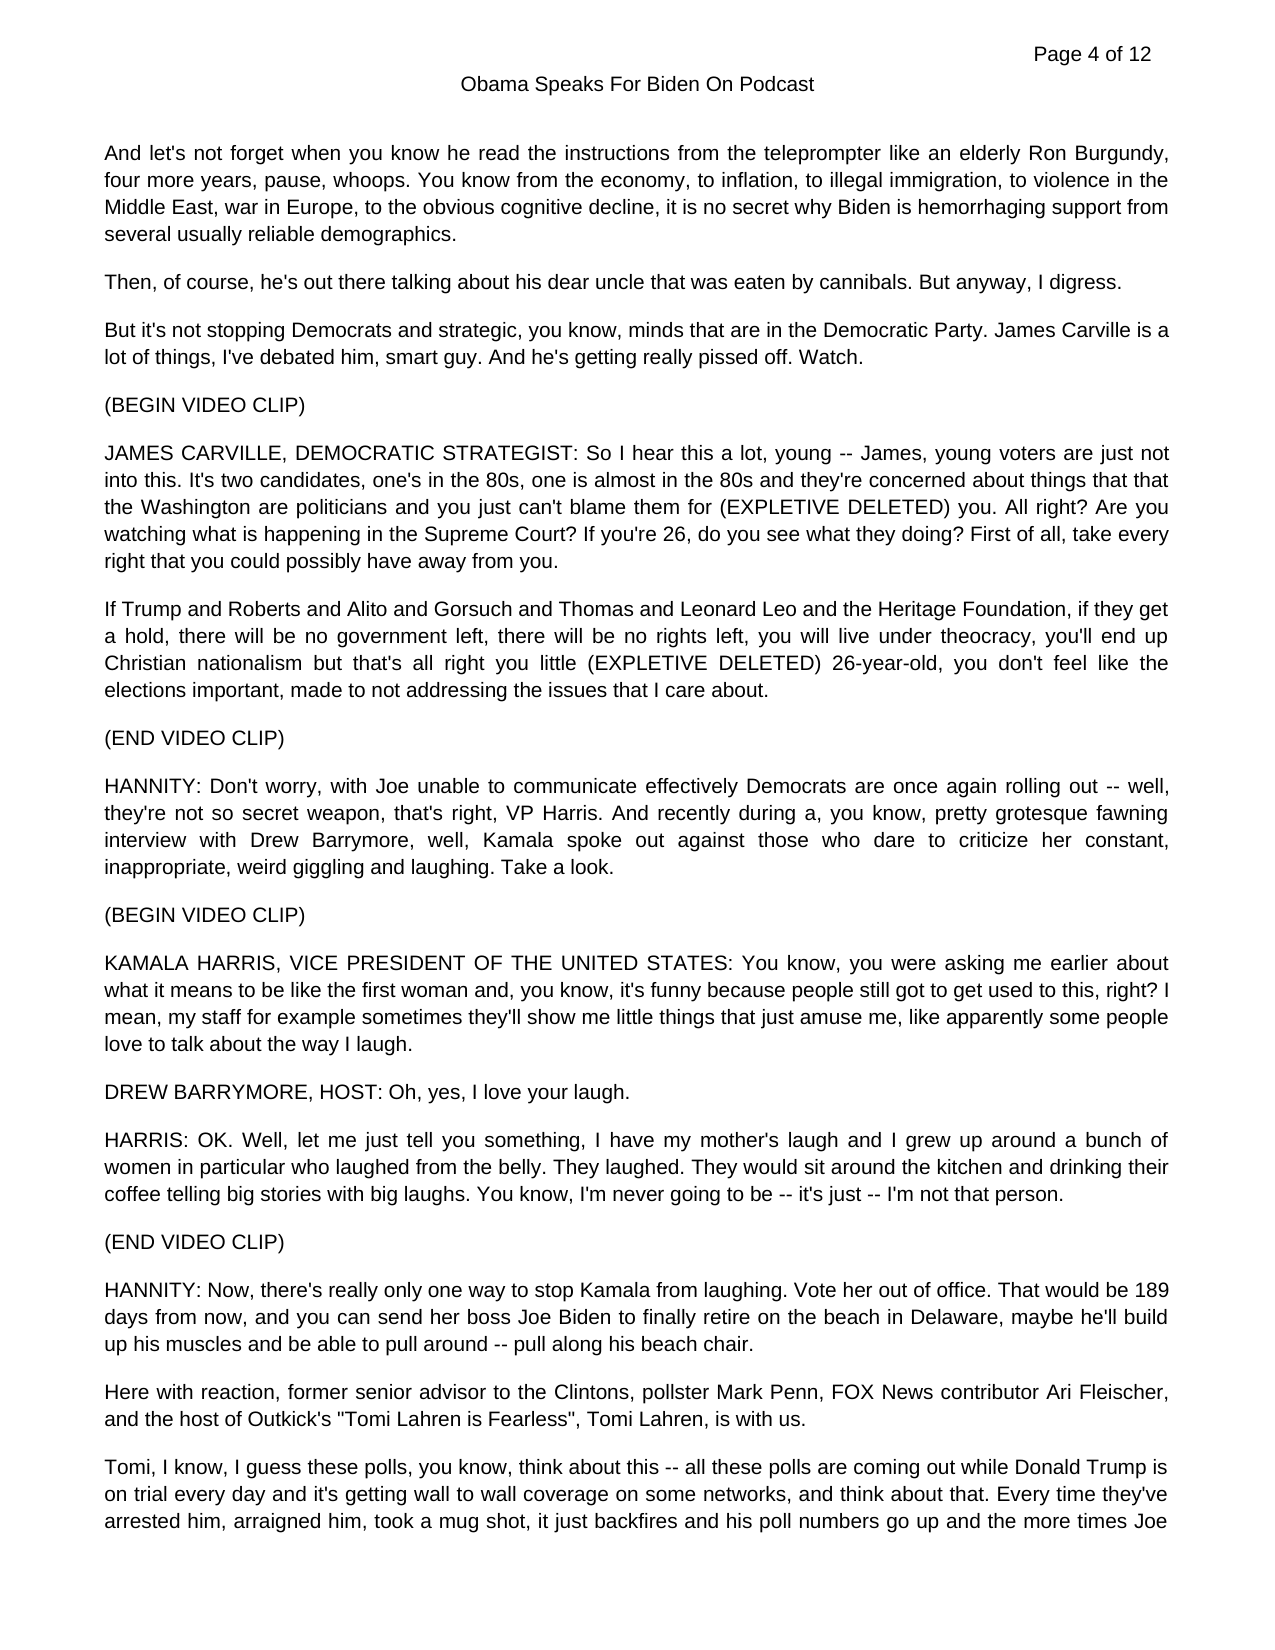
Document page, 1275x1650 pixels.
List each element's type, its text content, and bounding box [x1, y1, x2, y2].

text DREW BARRYMORE, HOST: Oh, yes, I love your laugh. [104, 1077, 1171, 1104]
text Here with reaction, former senior advisor to the Clintons, pollster Mark Penn, FOX News contributor Ari Fleischer, and the host of Outkick's "Tomi Lahren is Fearless", Tomi Lahren, is with us. [104, 1377, 1171, 1431]
text If Trump and Roberts and Alito and Gorsuch and Thomas and Leonard Leo and the Heritage Foundation, if they get a hold, there will be no government left, there will be no rights left, you will live under theocracy, you'll end up Christian nationalism but that's all right you little (EXPLETIVE DELETED) 26-year-old, you don't feel like the elections important, made to not addressing the issues that I care about. [104, 594, 1171, 702]
text HARRIS: OK. Well, let me just tell you something, I have my mother's laugh and I grew up around a bunch of women in particular who laughed from the belly. They laughed. They would sit around the kitchen and drinking their coffee telling big stories with big laughs. You know, I'm never going to be -- it's just -- I'm not that person. [104, 1125, 1171, 1206]
text And let's not forget when you know he read the instructions from the teleprompter like an elderly Ron Burgundy, four more years, pause, whoops. You know from the economy, to inflation, to illegal immigration, to violence in the Middle East, war in Europe, to the obvious cognitive decline, it is no secret why Biden is hemorrhaging support from several usually reliable demographics. [104, 137, 1171, 246]
text HANNITY: Now, there's really only one way to stop Kamala from laughing. Vote her out of office. That would be 189 days from now, and you can send her boss Joe Biden to finally retire on the beach in Delaware, maybe he'll build up his muscles and be able to pull around -- pull along his beach chair. [104, 1275, 1171, 1356]
text JAMES CARVILLE, DEMOCRATIC STRATEGIST: So I hear this a lot, young -- James, young voters are just not into this. It's two candidates, one's in the 80s, one is almost in the 80s and they're concerned about things that that the Washington are politicians and you just can't blame them for (EXPLETIVE DELETED) you. All right? Are you watching what is happening in the Supreme Court? If you're 26, do you see what they doing? First of all, take every right that you could possibly have away from you. [104, 437, 1171, 573]
text HANNITY: Don't worry, with Joe unable to communicate effectively Democrats are once again rolling out -- well, they're not so secret weapon, that's right, VP Harris. And recently during a, you know, pretty grotesque fawning interview with Drew Barrymore, well, Kamala spoke out against those who dare to criticize her constant, inappropriate, weird giggling and laughing. Take a look. [104, 771, 1171, 879]
text (BEGIN VIDEO CLIP) [104, 900, 1171, 927]
text (BEGIN VIDEO CLIP) [104, 389, 1171, 417]
text But it's not stopping Democrats and strategic, you know, minds that are in the Democratic Party. James Carville is a lot of things, I've debated him, smart guy. And he's getting really pissed off. Watch. [104, 314, 1171, 369]
text (END VIDEO CLIP) [104, 1227, 1171, 1254]
text (END VIDEO CLIP) [104, 723, 1171, 750]
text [104, 1452, 1171, 1533]
text Then, of course, he's out there talking about his dear uncle that was eaten by cannibals. But anyway, I digress. [104, 267, 1171, 294]
text KAMALA HARRIS, VICE PRESIDENT OF THE UNITED STATES: You know, you were asking me earlier about what it means to be like the first woman and, you know, it's funny because people still got to get used to this, right? I mean, my staff for example sometimes they'll show me little things that just amuse me, like apparently some people love to talk about the way I laugh. [104, 948, 1171, 1056]
